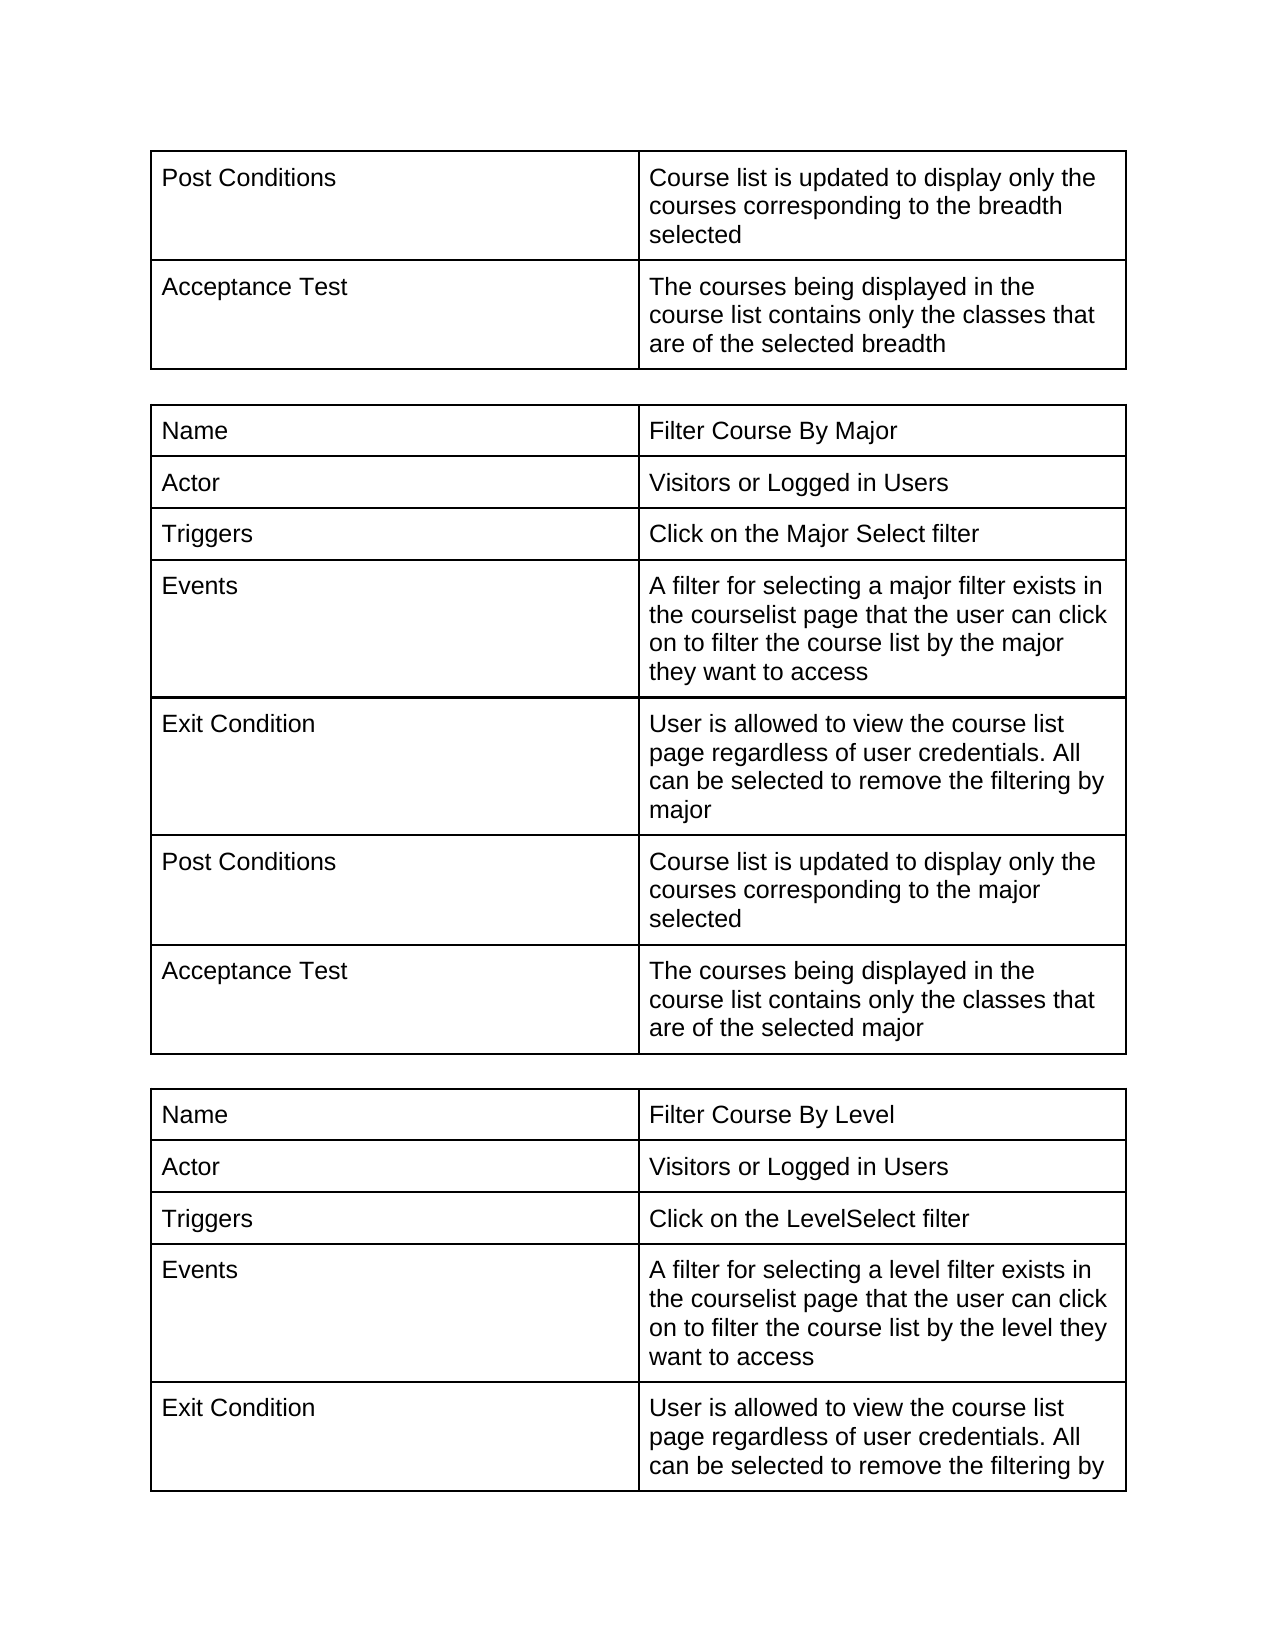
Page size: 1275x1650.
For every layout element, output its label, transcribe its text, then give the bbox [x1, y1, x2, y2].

table_cell Actor [152, 457, 638, 507]
table_header Filter Course By Major [640, 406, 1125, 455]
table_cell User is allowed to view the course list page regardless of user credentials. All can be selected to remove the filtering by major [640, 699, 1125, 834]
table_cell The courses being displayed in the course list contains only the classes that are of the selected major [640, 946, 1125, 1053]
table_cell Visitors or Logged in Users [640, 457, 1125, 507]
table_cell Events [152, 1245, 638, 1381]
table_cell Triggers [152, 509, 638, 558]
table_header Name [152, 1090, 638, 1139]
table_cell Course list is updated to display only the courses corresponding to the breadth selected [640, 152, 1125, 259]
table_cell Visitors or Logged in Users [640, 1141, 1125, 1191]
table_cell Exit Condition [152, 1383, 638, 1490]
table_cell Acceptance Test [152, 261, 638, 368]
table_cell Course list is updated to display only the courses corresponding to the major selected [640, 836, 1125, 943]
table_cell Events [152, 561, 638, 696]
table_cell Click on the Major Select filter [640, 509, 1125, 558]
table_cell The courses being displayed in the course list contains only the classes that are of the selected breadth [640, 261, 1125, 368]
table_cell Post Conditions [152, 152, 638, 259]
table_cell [640, 1383, 1125, 1490]
table_cell Actor [152, 1141, 638, 1191]
table_cell Post Conditions [152, 836, 638, 943]
table_cell Acceptance Test [152, 946, 638, 1053]
table_cell Exit Condition [152, 699, 638, 834]
table_header Name [152, 406, 638, 455]
table_cell Triggers [152, 1193, 638, 1243]
table_cell A filter for selecting a major filter exists in the courselist page that the user can click on to filter the course list by the major they want to access [640, 561, 1125, 696]
table_header Filter Course By Level [640, 1090, 1125, 1139]
table_cell Click on the LevelSelect filter [640, 1193, 1125, 1243]
table_cell A filter for selecting a level filter exists in the courselist page that the user can click on to filter the course list by the level they want to access [640, 1245, 1125, 1381]
